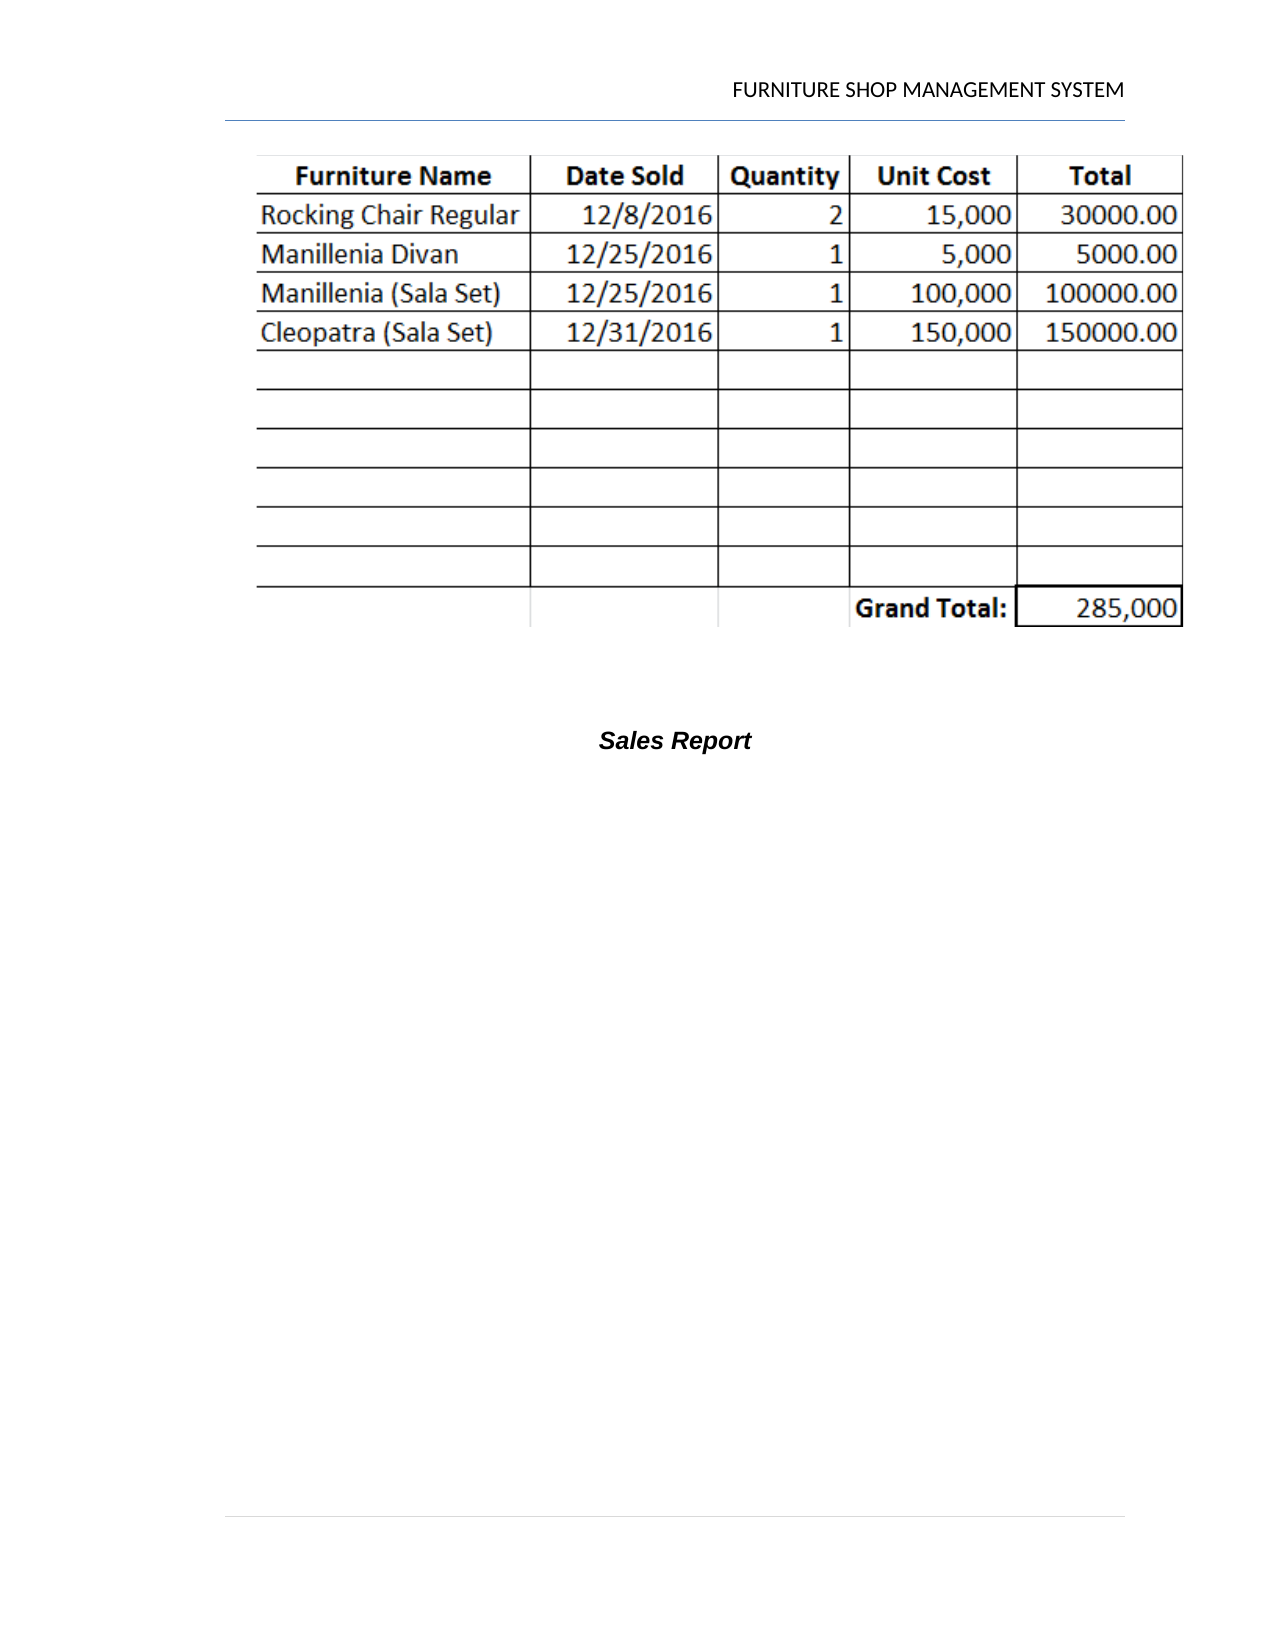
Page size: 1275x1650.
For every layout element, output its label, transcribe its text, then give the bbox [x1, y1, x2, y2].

text Sales Report [225, 726, 1125, 754]
picture [256, 155, 1184, 627]
